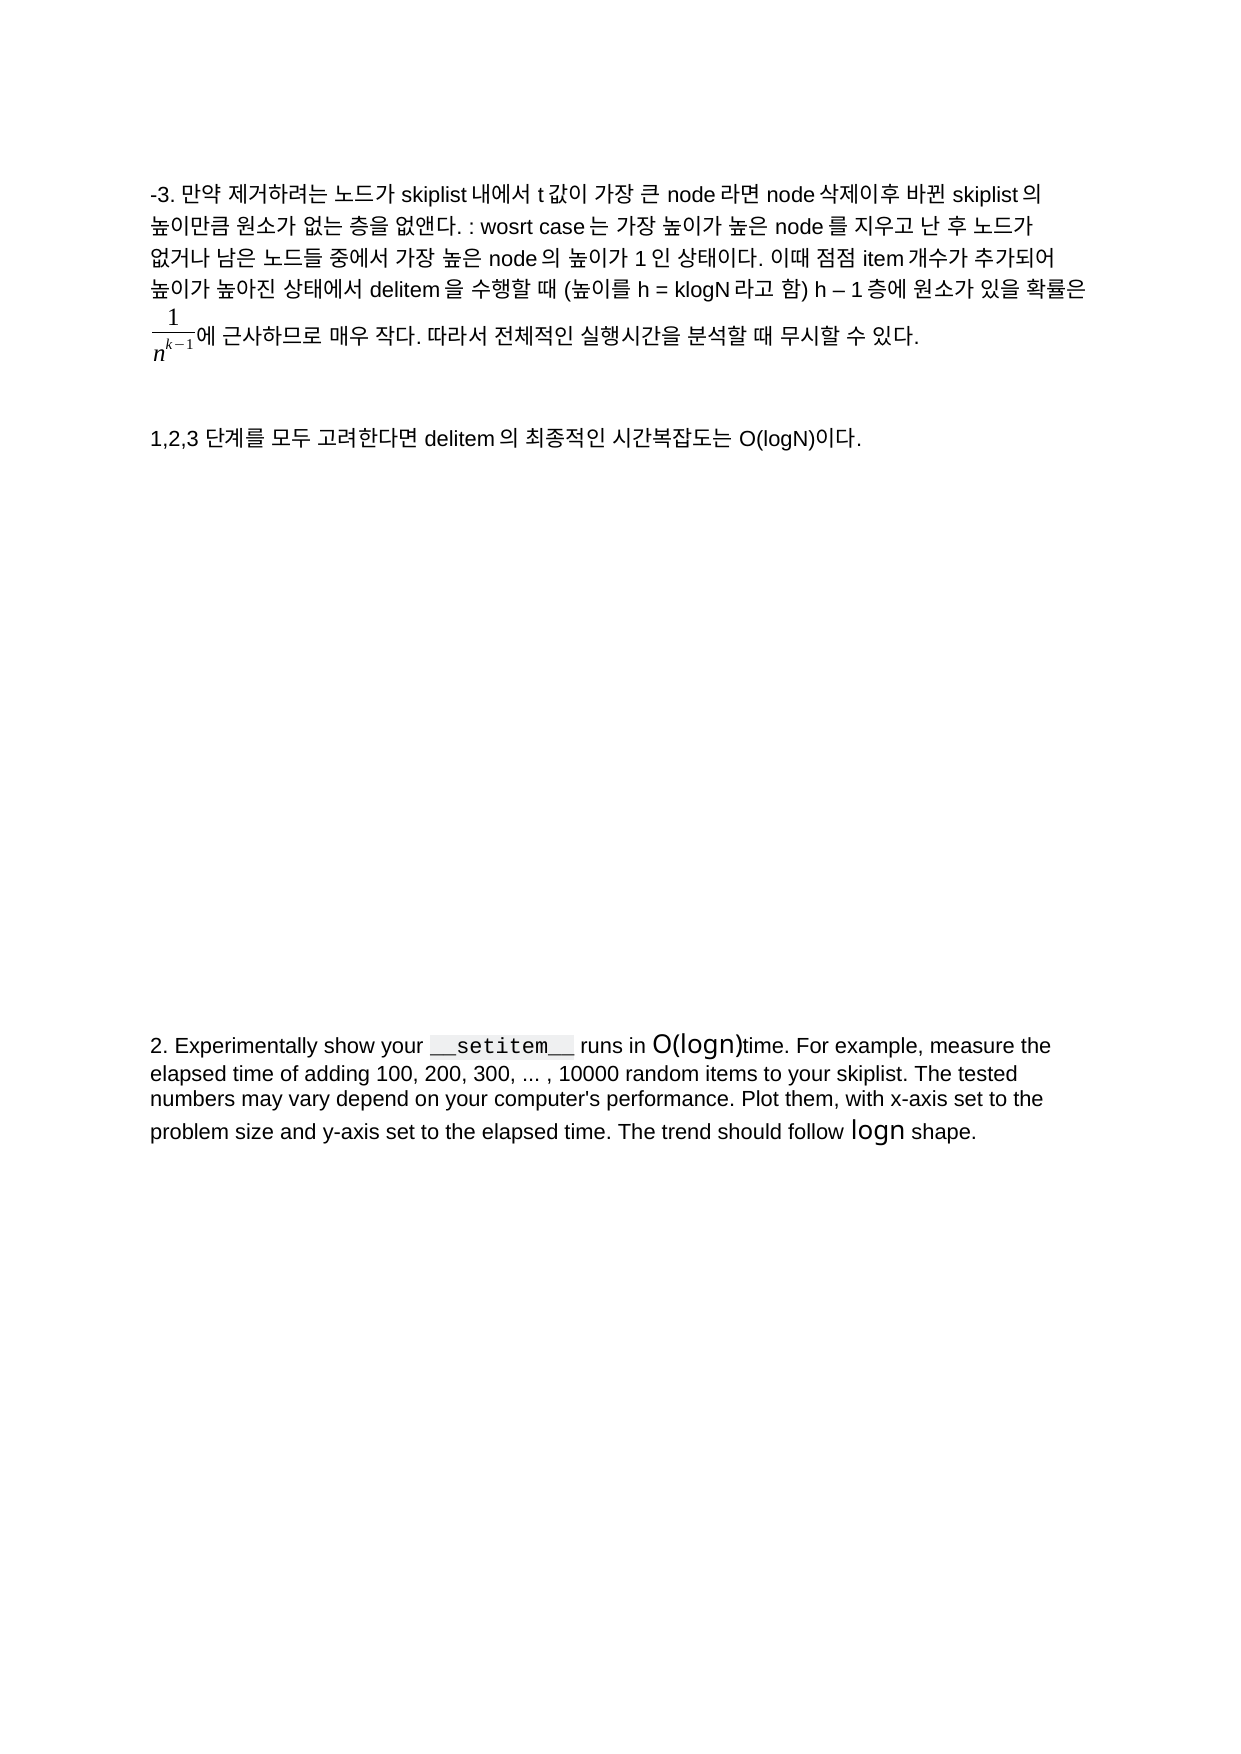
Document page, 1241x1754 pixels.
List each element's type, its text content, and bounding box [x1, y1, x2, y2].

text 1,2,3 단계를 모두 고려한다면 delitem의 최종적인 시간복잡도는 O(logN)이다. [150, 421, 1090, 452]
text 2. Experimentally show your __setitem__ runs in O(logn)time. For example, measure the elapsed time of adding 100, 200, 300, ... , 10000 random items to your skiplist. The tested numbers may vary depend on your computer's performance. Plot them, with x-axis set to the problem size and y-axis set to the elapsed time. The trend should follow logn shape. [150, 1025, 1090, 1147]
text -3. 만약 제거하려는 노드가 skiplist내에서 t값이 가장 큰 node라면 node삭제이후 바뀐 skiplist의 높이만큼 원소가 없는 층을 없앤다. : wosrt case는 가장 높이가 높은 node를 지우고 난 후 노드가 없거나 남은 노드들 중에서 가장 높은 node의 높이가 1인 상태이다. 이때 점점 item개수가 추가되어 높이가 높아진 상태에서 delitem을 수행할 때 (높이를 h = klogN라고 함) h – 1층에 원소가 있을 확률은 에 근사하므로 매우 작다. 따라서 전체적인 실행시간을 분석할 때 무시할 수 있다. [150, 177, 1090, 366]
